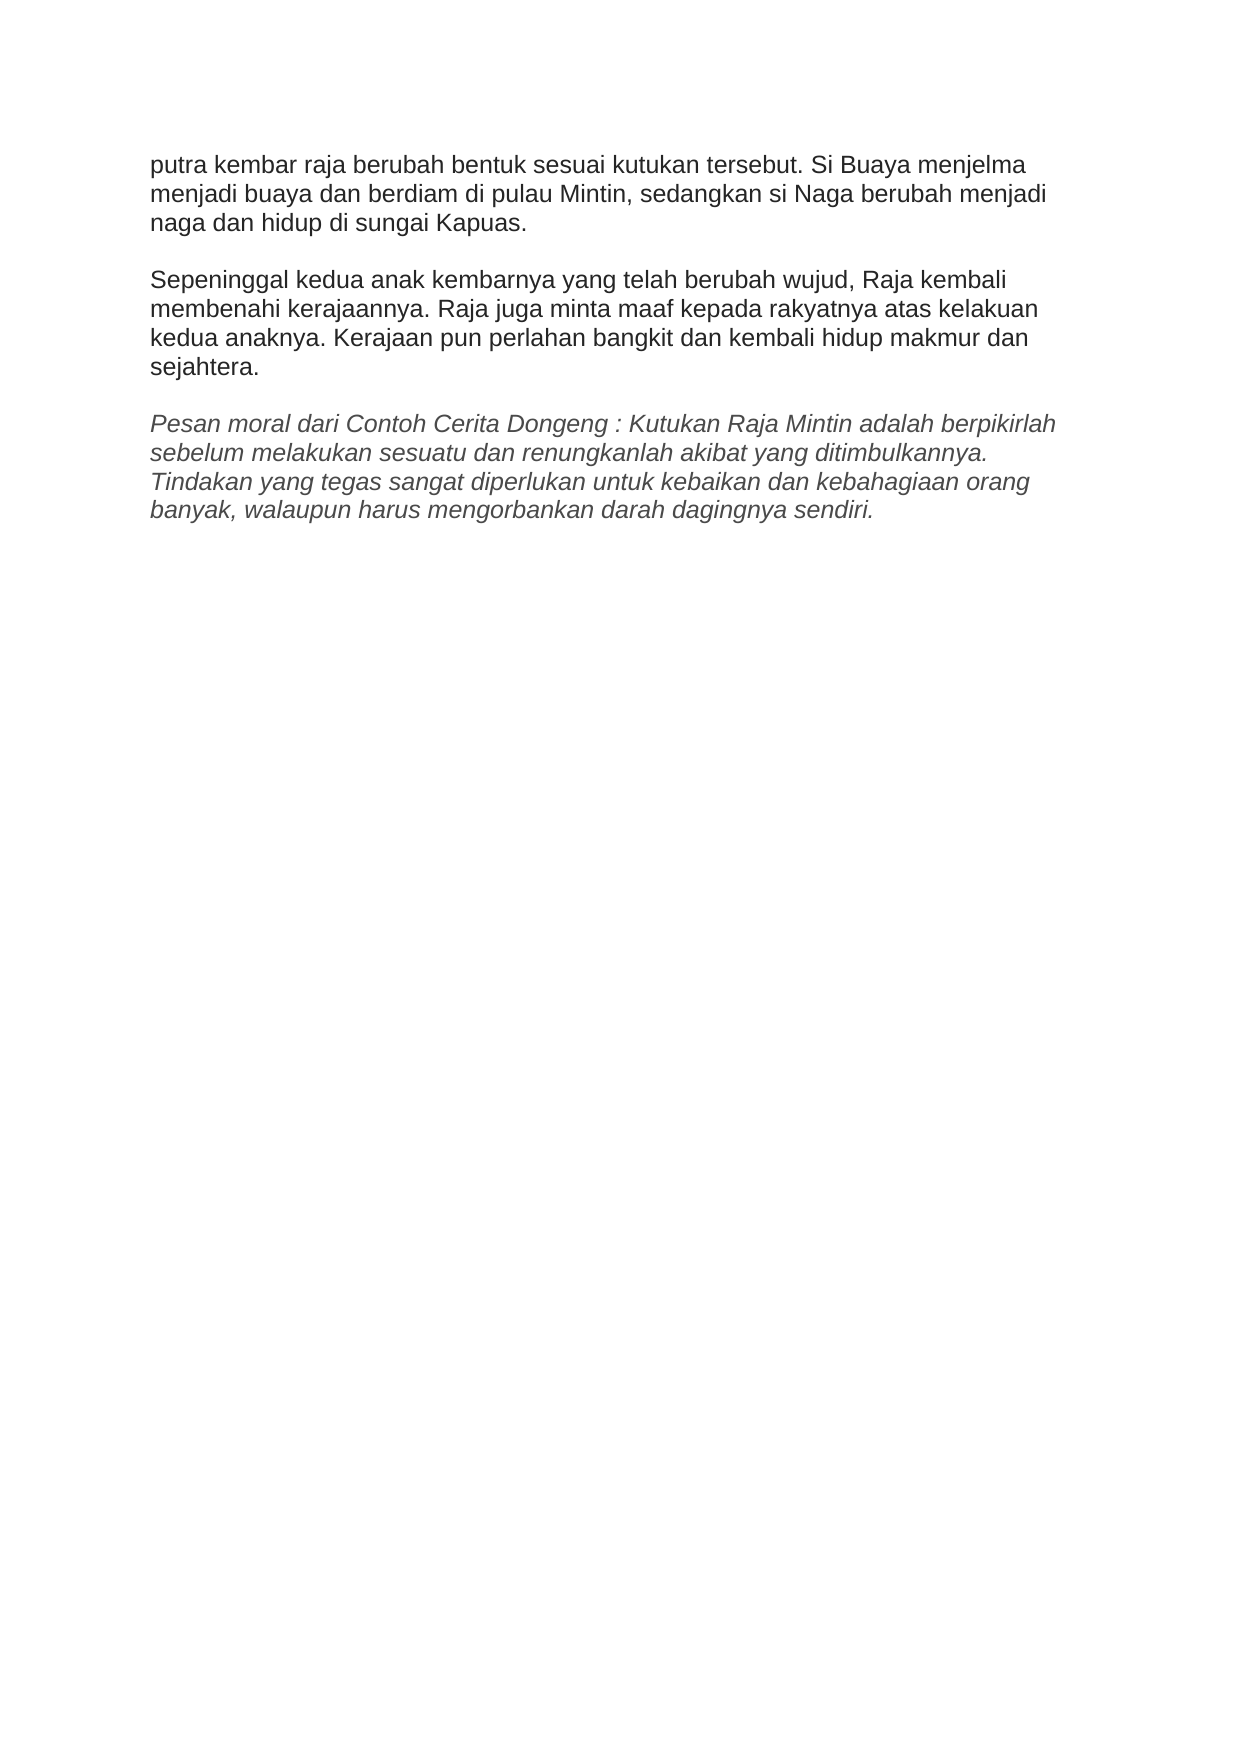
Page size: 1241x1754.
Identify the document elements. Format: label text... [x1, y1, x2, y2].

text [150, 150, 1090, 236]
text Pesan moral dari Contoh Cerita Dongeng : Kutukan Raja Mintin adalah berpikirlah sebelum melakukan sesuatu dan renungkanlah akibat yang ditimbulkannya. Tindakan yang tegas sangat diperlukan untuk kebaikan dan kebahagiaan orang banyak, walaupun harus mengorbankan darah dagingnya sendiri. [150, 409, 1090, 524]
text Sepeninggal kedua anak kembarnya yang telah berubah wujud, Raja kembali membenahi kerajaannya. Raja juga minta maaf kepada rakyatnya atas kelakuan kedua anaknya. Kerajaan pun perlahan bangkit dan kembali hidup makmur dan sejahtera. [150, 265, 1090, 380]
